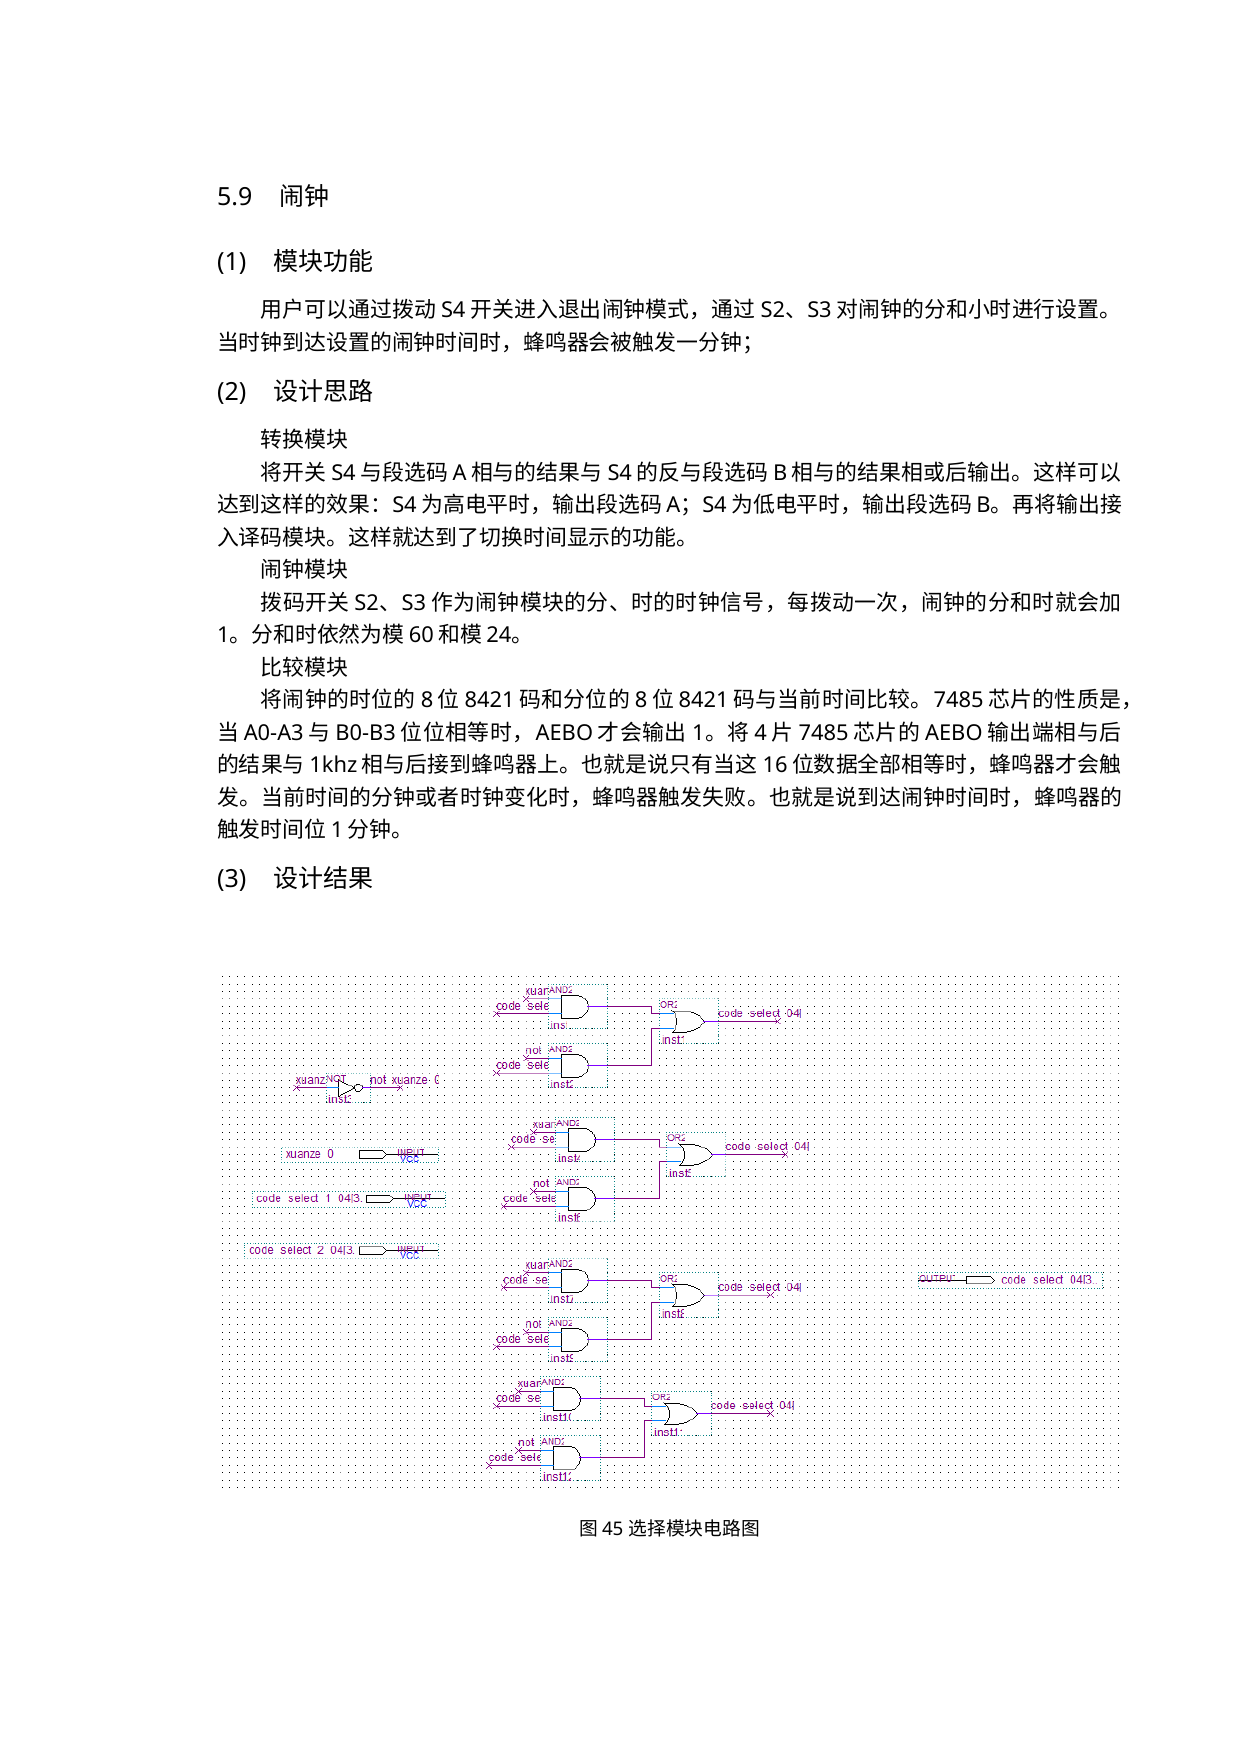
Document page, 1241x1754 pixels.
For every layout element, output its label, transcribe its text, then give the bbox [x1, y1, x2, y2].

list 设计思路 [217, 357, 1122, 422]
text 将开关S4与段选码A相与的结果与S4的反与段选码B相与的结果相或后输出。这样可以达到这样的效果：S4为高电平时，输出段选码A；S4为低电平时，输出段选码B。再将输出接入译码模块。这样就达到了切换时间显示的功能。 [217, 454, 1122, 552]
text 将闹钟的时位的8位8421码和分位的8位8421码与当前时间比较。7485芯片的性质是，当A0-A3与B0-B3位位相等时，AEBO才会输出1。将4片7485芯片的AEBO输出端相与后的结果与1khz相与后接到蜂鸣器上。也就是说只有当这16位数据全部相等时，蜂鸣器才会触发。当前时间的分钟或者时钟变化时，蜂鸣器触发失败。也就是说到达闹钟时间时，蜂鸣器的触发时间位1分钟。 [217, 682, 1122, 844]
text 拨码开关S2、S3作为闹钟模块的分、时的时钟信号，每拨动一次，闹钟的分和时就会加1。分和时依然为模60和模24。 [217, 584, 1122, 649]
text 转换模块 [217, 422, 1122, 454]
text 闹钟模块 [217, 552, 1122, 584]
list 设计结果 [217, 844, 1122, 909]
list 闹钟 [217, 162, 1122, 227]
text 比较模块 [217, 649, 1122, 682]
picture [216, 974, 1123, 1494]
text 用户可以通过拨动S4开关进入退出闹钟模式，通过S2、S3对闹钟的分和小时进行设置。当时钟到达设置的闹钟时间时，蜂鸣器会被触发一分钟； [217, 292, 1122, 357]
list 模块功能 [217, 227, 1122, 292]
text 图45 选择模块电路图 [217, 1511, 1122, 1543]
